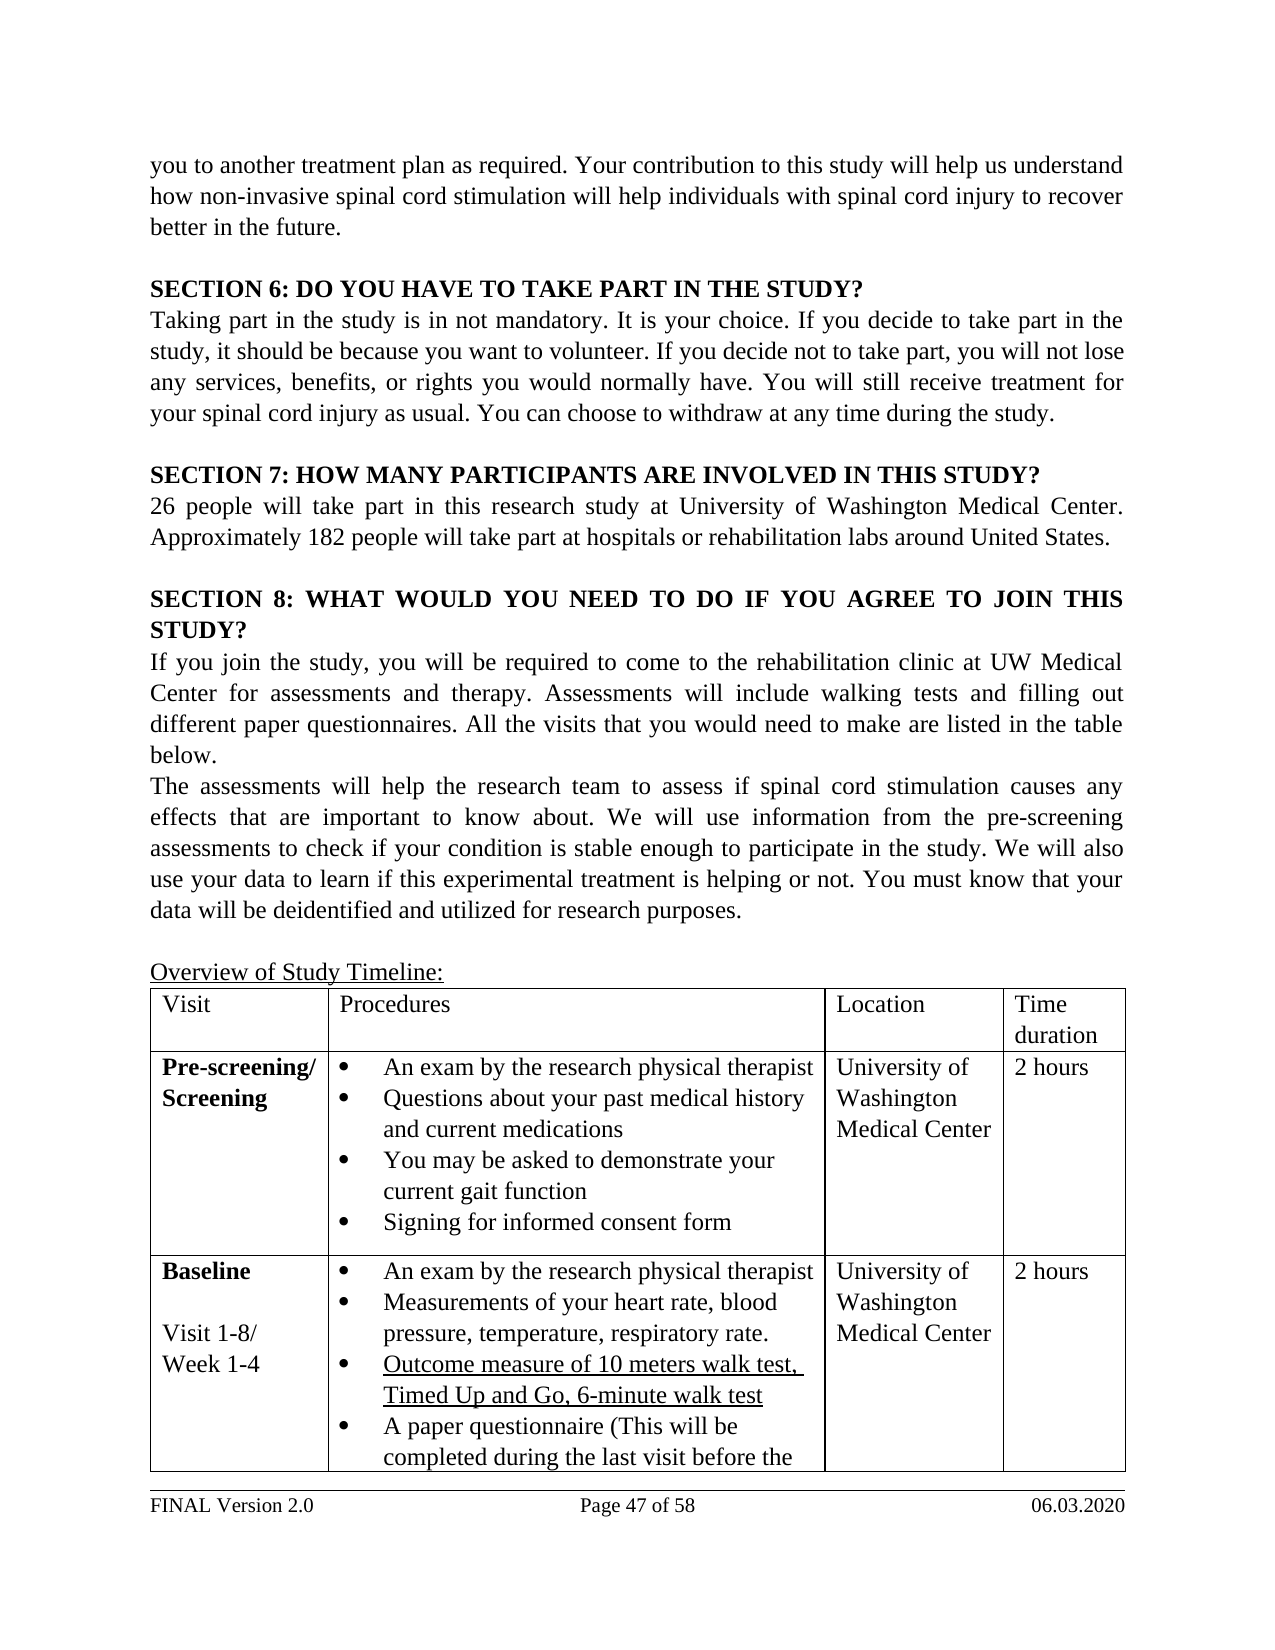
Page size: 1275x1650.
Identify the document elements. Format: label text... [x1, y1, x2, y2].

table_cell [329, 1256, 824, 1471]
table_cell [151, 1256, 328, 1471]
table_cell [826, 1256, 1003, 1471]
table_header Time duration [1004, 989, 1125, 1051]
table_cell Pre-screening/ Screening [151, 1052, 328, 1255]
text Taking part in the study is in not mandatory. It is your choice. If you decide to take part in the study, it should be because you want to volunteer. If you decide not to take part, you will not lose any services, benefits, or rights you would normally have. You will still receive treatment for your spinal cord injury as usual. You can choose to withdraw at any time during the study. [150, 305, 1125, 427]
table_header Procedures [329, 989, 824, 1051]
text SECTION 8: WHAT WOULD YOU NEED TO DO IF YOU AGREE TO JOIN THIS STUDY? [150, 584, 1125, 644]
table_cell 2 hours [1004, 1052, 1125, 1255]
text SECTION 7: HOW MANY PARTICIPANTS ARE INVOLVED IN THIS STUDY? [150, 460, 1125, 489]
text If you join the study, you will be required to come to the rehabilitation clinic at UW Medical Center for assessments and therapy. Assessments will include walking tests and filling out different paper questionnaires. All the visits that you would need to make are listed in the table below. [150, 647, 1125, 768]
text 26 people will take part in this research study at University of Washington Medical Center. Approximately 182 people will take part at hospitals or rehabilitation labs around United States. [150, 491, 1125, 551]
table_cell University of Washington Medical Center [826, 1052, 1003, 1255]
table_cell An exam by the research physical therapist Questions about your past medical history and current medications You may be asked to demonstrate your current gait function Signing for informed consent form [329, 1052, 824, 1255]
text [150, 150, 1125, 241]
table_header Location [826, 989, 1003, 1051]
table_header Visit [151, 989, 328, 1051]
text SECTION 6: DO YOU HAVE TO TAKE PART IN THE STUDY? [150, 274, 1125, 303]
text Overview of Study Timeline: [150, 957, 1125, 986]
text The assessments will help the research team to assess if spinal cord stimulation causes any effects that are important to know about. We will use information from the pre-screening assessments to check if your condition is stable enough to participate in the study. We will also use your data to learn if this experimental treatment is helping or not. You must know that your data will be deidentified and utilized for research purposes. [150, 771, 1125, 924]
table_cell 2 hours [1004, 1256, 1125, 1471]
